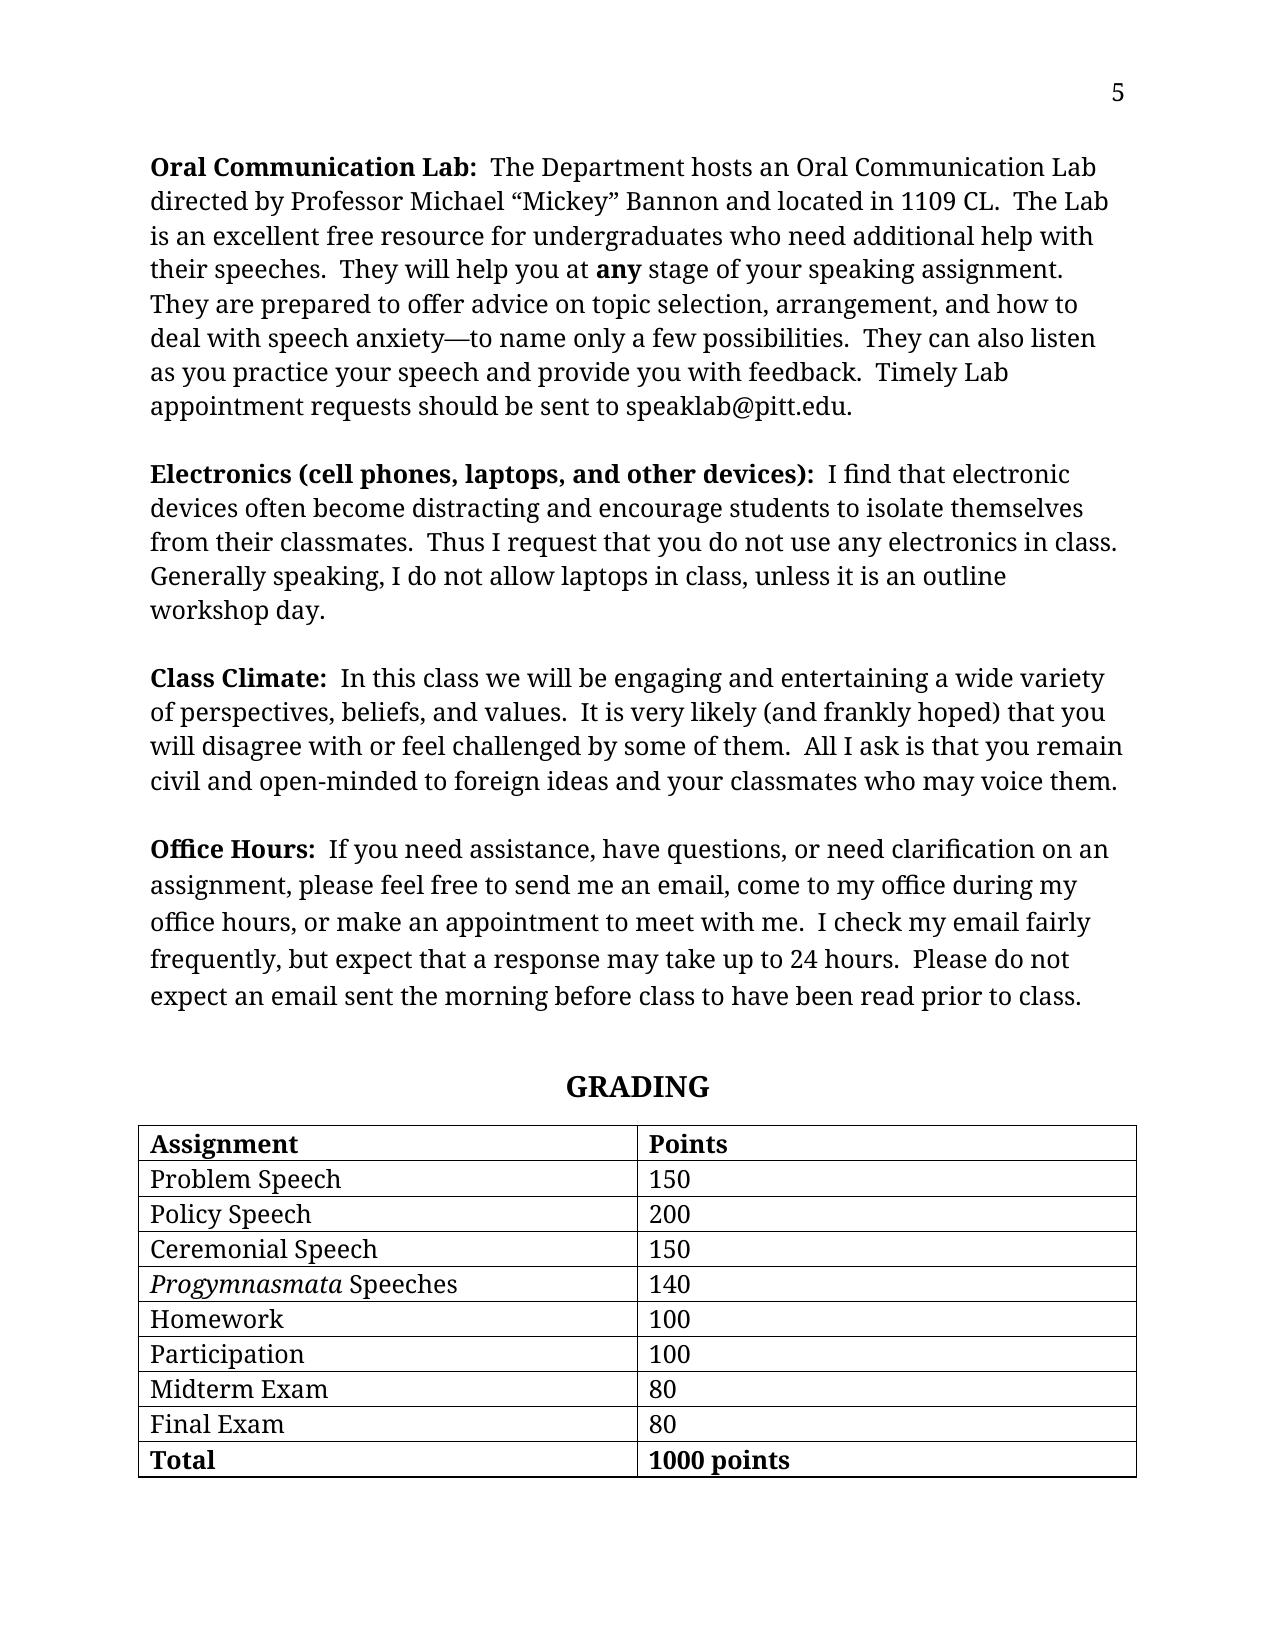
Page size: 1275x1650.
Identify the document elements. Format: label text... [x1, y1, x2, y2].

table_cell 100 [638, 1337, 1136, 1371]
table_cell Final Exam [139, 1407, 637, 1441]
table_cell Ceremonial Speech [139, 1232, 637, 1266]
table_cell 80 [638, 1407, 1136, 1441]
table_header Points [638, 1126, 1136, 1160]
table_cell Homework [139, 1302, 637, 1336]
table_cell 140 [638, 1267, 1136, 1301]
table_cell 150 [638, 1161, 1136, 1196]
text GRADING [150, 1066, 1125, 1106]
text Oral Communication Lab: The Department hosts an Oral Communication Lab directed by Professor Michael “Mickey” Bannon and located in 1109 CL. The Lab is an excellent free resource for undergraduates who need additional help with their speeches. They will help you at any stage of your speaking assignment. They are prepared to offer advice on topic selection, arrangement, and how to deal with speech anxiety—to name only a few possibilities. They can also listen as you practice your speech and provide you with feedback. Timely Lab appointment requests should be sent to speaklab@pitt.edu. [150, 150, 1125, 422]
table_cell Midterm Exam [139, 1372, 637, 1406]
table_cell Problem Speech [139, 1161, 637, 1196]
text Class Climate: In this class we will be engaging and entertaining a wide variety of perspectives, beliefs, and values. It is very likely (and frankly hoped) that you will disagree with or feel challenged by some of them. All I ask is that you remain civil and open-minded to foreign ideas and your classmates who may voice them. [150, 661, 1125, 797]
text Electronics (cell phones, laptops, and other devices): I find that electronic devices often become distracting and encourage students to isolate themselves from their classmates. Thus I request that you do not use any electronics in class. Generally speaking, I do not allow laptops in class, unless it is an outline workshop day. [150, 457, 1125, 627]
table_cell Policy Speech [139, 1197, 637, 1231]
table_cell 200 [638, 1197, 1136, 1231]
table_cell Total [139, 1442, 637, 1476]
table_cell 80 [638, 1372, 1136, 1406]
table_cell 150 [638, 1232, 1136, 1266]
table_cell 1000 points [638, 1442, 1136, 1476]
table_cell Participation [139, 1337, 637, 1371]
table_cell 100 [638, 1302, 1136, 1336]
table_header Assignment [139, 1126, 637, 1160]
text Office Hours: If you need assistance, have questions, or need clarification on an assignment, please feel free to send me an email, come to my office during my office hours, or make an appointment to meet with me. I check my email fairly frequently, but expect that a response may take up to 24 hours. Please do not expect an email sent the morning before class to have been read prior to class. [150, 831, 1125, 1012]
table_cell Progymnasmata Speeches [139, 1267, 637, 1301]
